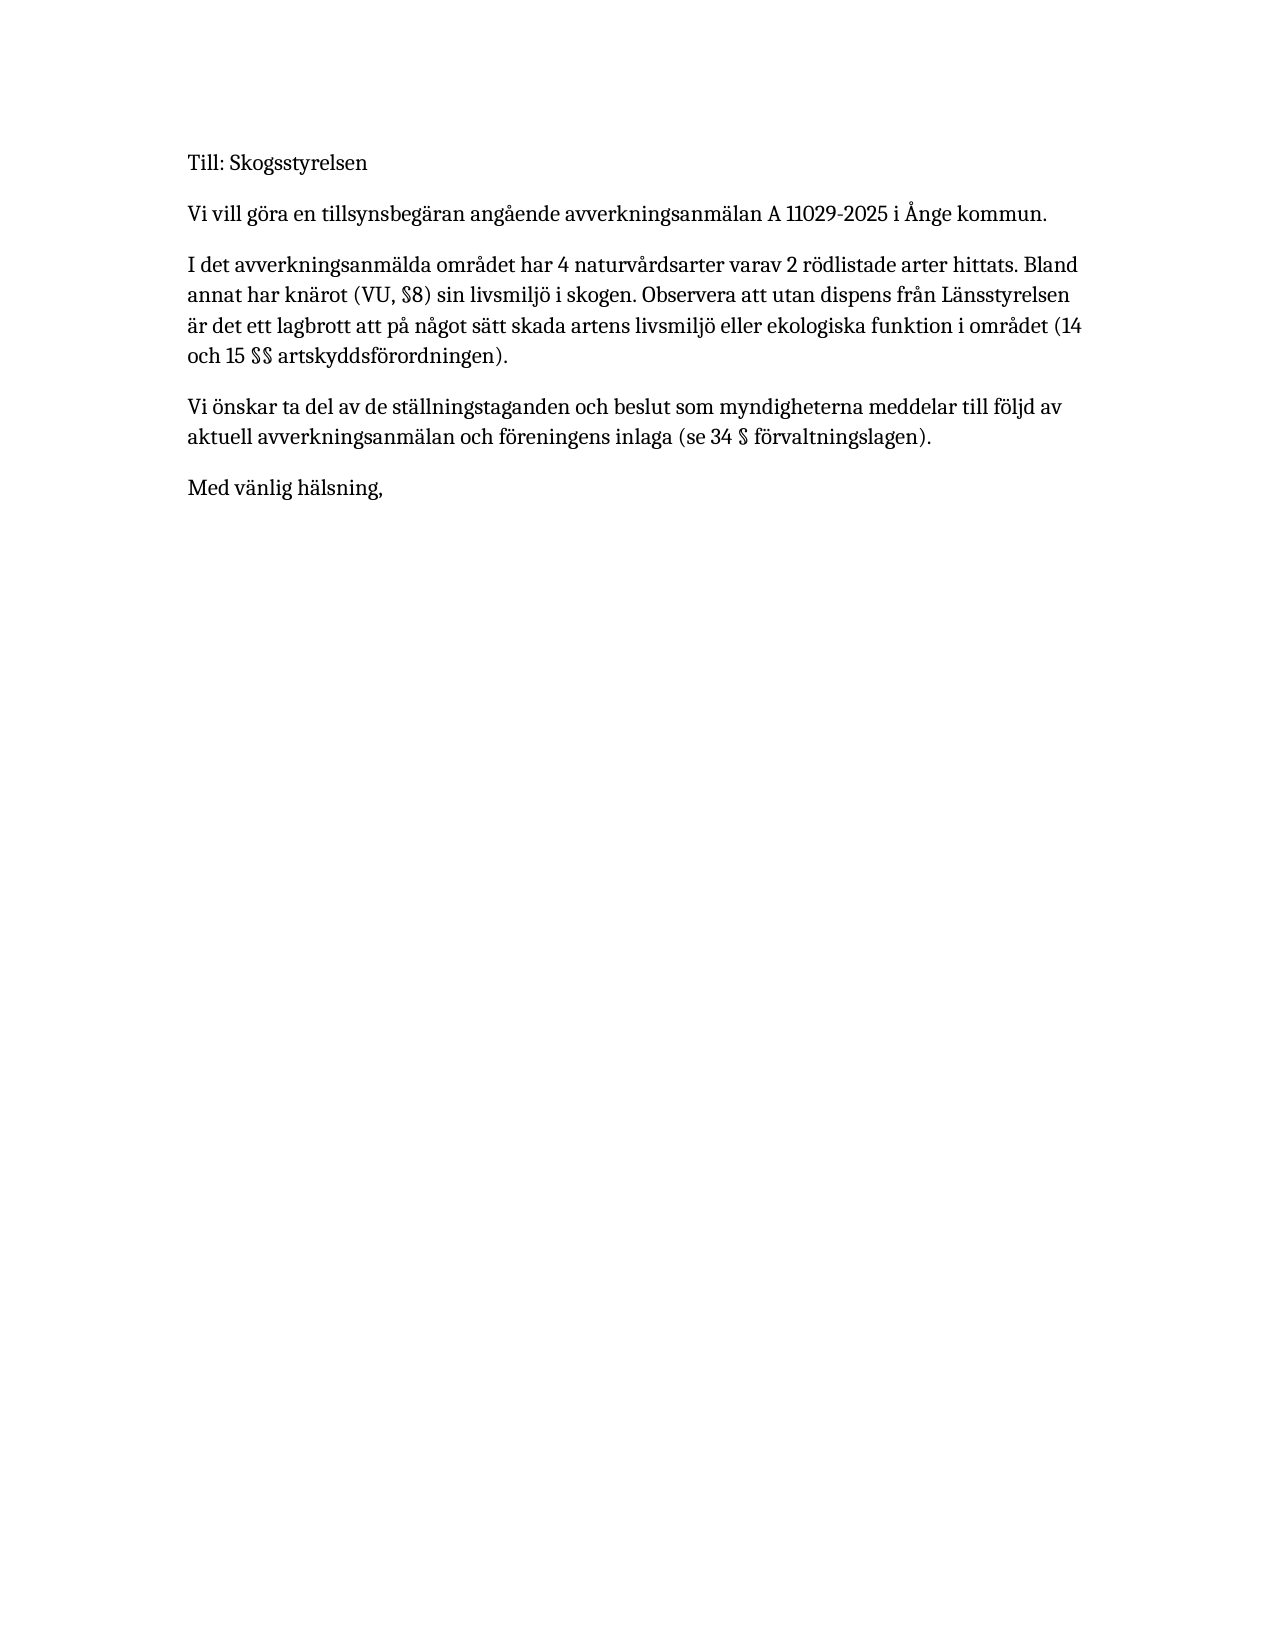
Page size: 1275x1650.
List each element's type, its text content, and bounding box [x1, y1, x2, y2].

text Till: Skogsstyrelsen [187, 150, 1087, 176]
text Med vänlig hälsning, [187, 475, 1087, 532]
text I det avverkningsanmälda området har 4 naturvårdsarter varav 2 rödlistade arter hittats. Bland annat har knärot (VU, §8) sin livsmiljö i skogen. Observera att utan dispens från Länsstyrelsen är det ett lagbrott att på något sätt skada artens livsmiljö eller ekologiska funktion i området (14 och 15 §§ artskyddsförordningen). [187, 252, 1087, 369]
text Vi önskar ta del av de ställningstaganden och beslut som myndigheterna meddelar till följd av aktuell avverkningsanmälan och föreningens inlaga (se 34 § förvaltningslagen). [187, 394, 1087, 450]
text Vi vill göra en tillsynsbegäran angående avverkningsanmälan A 11029-2025 i Ånge kommun. [187, 201, 1087, 227]
